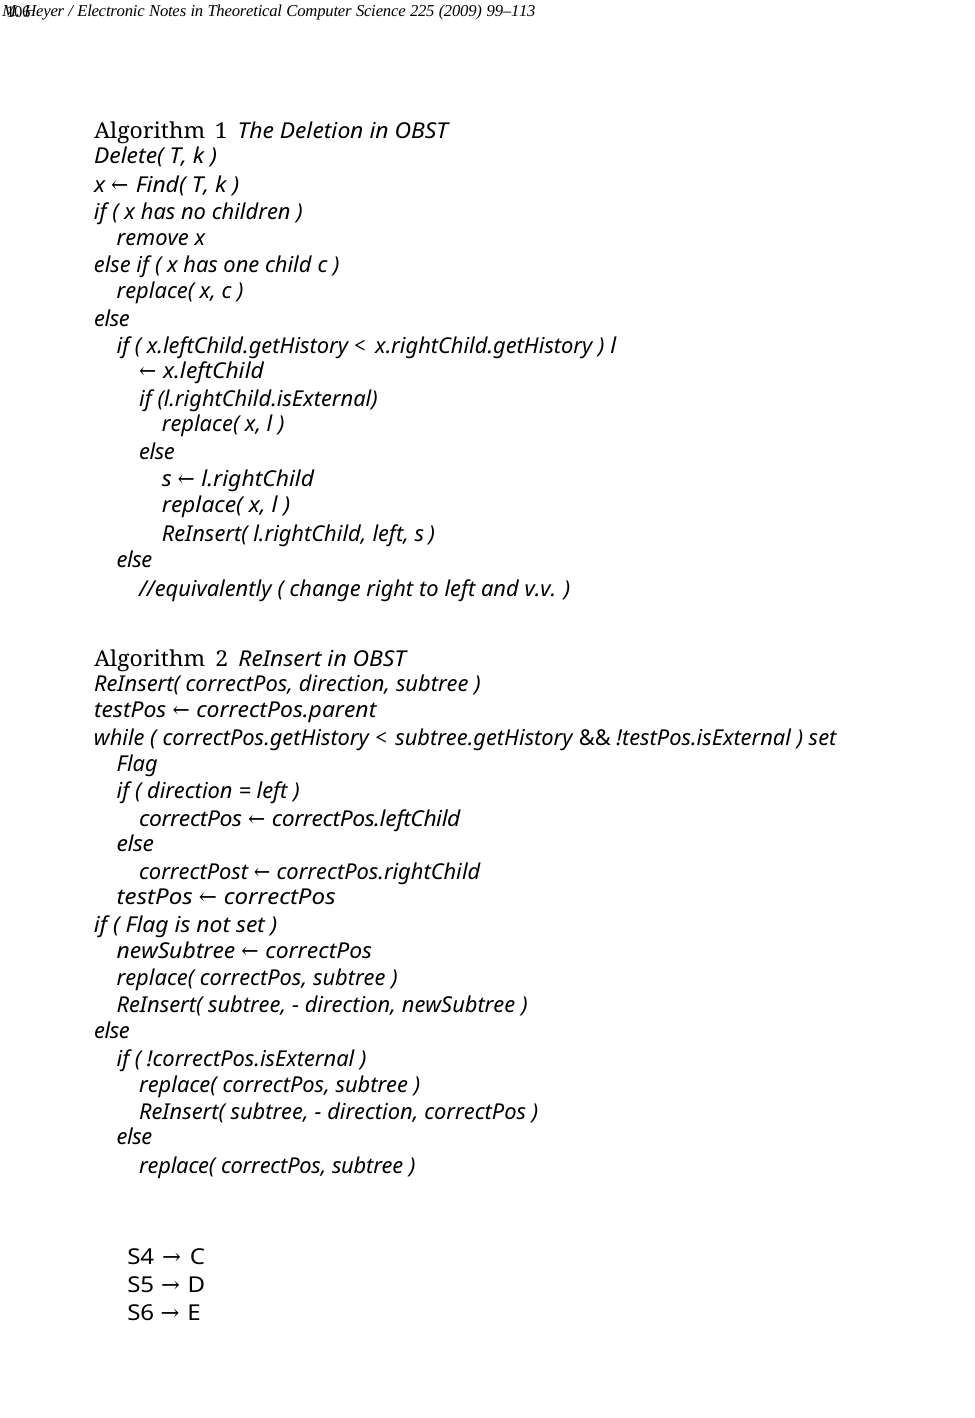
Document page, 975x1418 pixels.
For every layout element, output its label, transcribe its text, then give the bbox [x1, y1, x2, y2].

text if (l.rightChild.isExternal) replace( x, l ) [139, 385, 461, 438]
text s ← l.rightChild replace( x, l ) [162, 466, 377, 518]
text if ( !correctPos.isExternal ) replace( correctPos, subtree ) [116, 1045, 420, 1098]
text Algorithm 2 ReInsert in OBST ReInsert( correctPos, direction, subtree ) testPos ← correctPos.parent [94, 646, 493, 724]
text while ( correctPos.getHistory < subtree.getHistory && !testPos.isExternal ) set Flag [94, 725, 842, 777]
text else [116, 547, 904, 573]
text ReInsert( subtree, - direction, correctPos ) else [116, 1098, 560, 1151]
text //equivalently ( change right to left and v.v. ) [139, 573, 904, 602]
text correctPos ← correctPos.leftChild else [116, 805, 493, 858]
text if ( direction = left ) [116, 777, 904, 804]
text S4 → C S5 → D S6 → E [127, 1242, 205, 1327]
text else [94, 304, 904, 331]
text if ( Flag is not set ) newSubtree ← correctPos replace( correctPos, subtree ) [94, 911, 397, 991]
text x ← Find( T, k ) [94, 170, 904, 197]
text correctPost ← correctPos.rightChild testPos ← correctPos [116, 858, 493, 911]
text replace( correctPos, subtree ) [139, 1151, 904, 1180]
text if ( x has no children ) remove x [94, 198, 377, 252]
text else if ( x has one child c ) replace( x, c ) [94, 252, 377, 304]
text if ( x.leftChild.getHistory < x.rightChild.getHistory ) l ← x.leftChild [116, 332, 625, 385]
text ReInsert( subtree, - direction, newSubtree ) else [94, 991, 560, 1045]
text Algorithm 1 The Deletion in OBST Delete( T, k ) [94, 118, 461, 170]
text ReInsert( l.rightChild, left, s ) [162, 518, 904, 547]
text else [139, 438, 904, 465]
